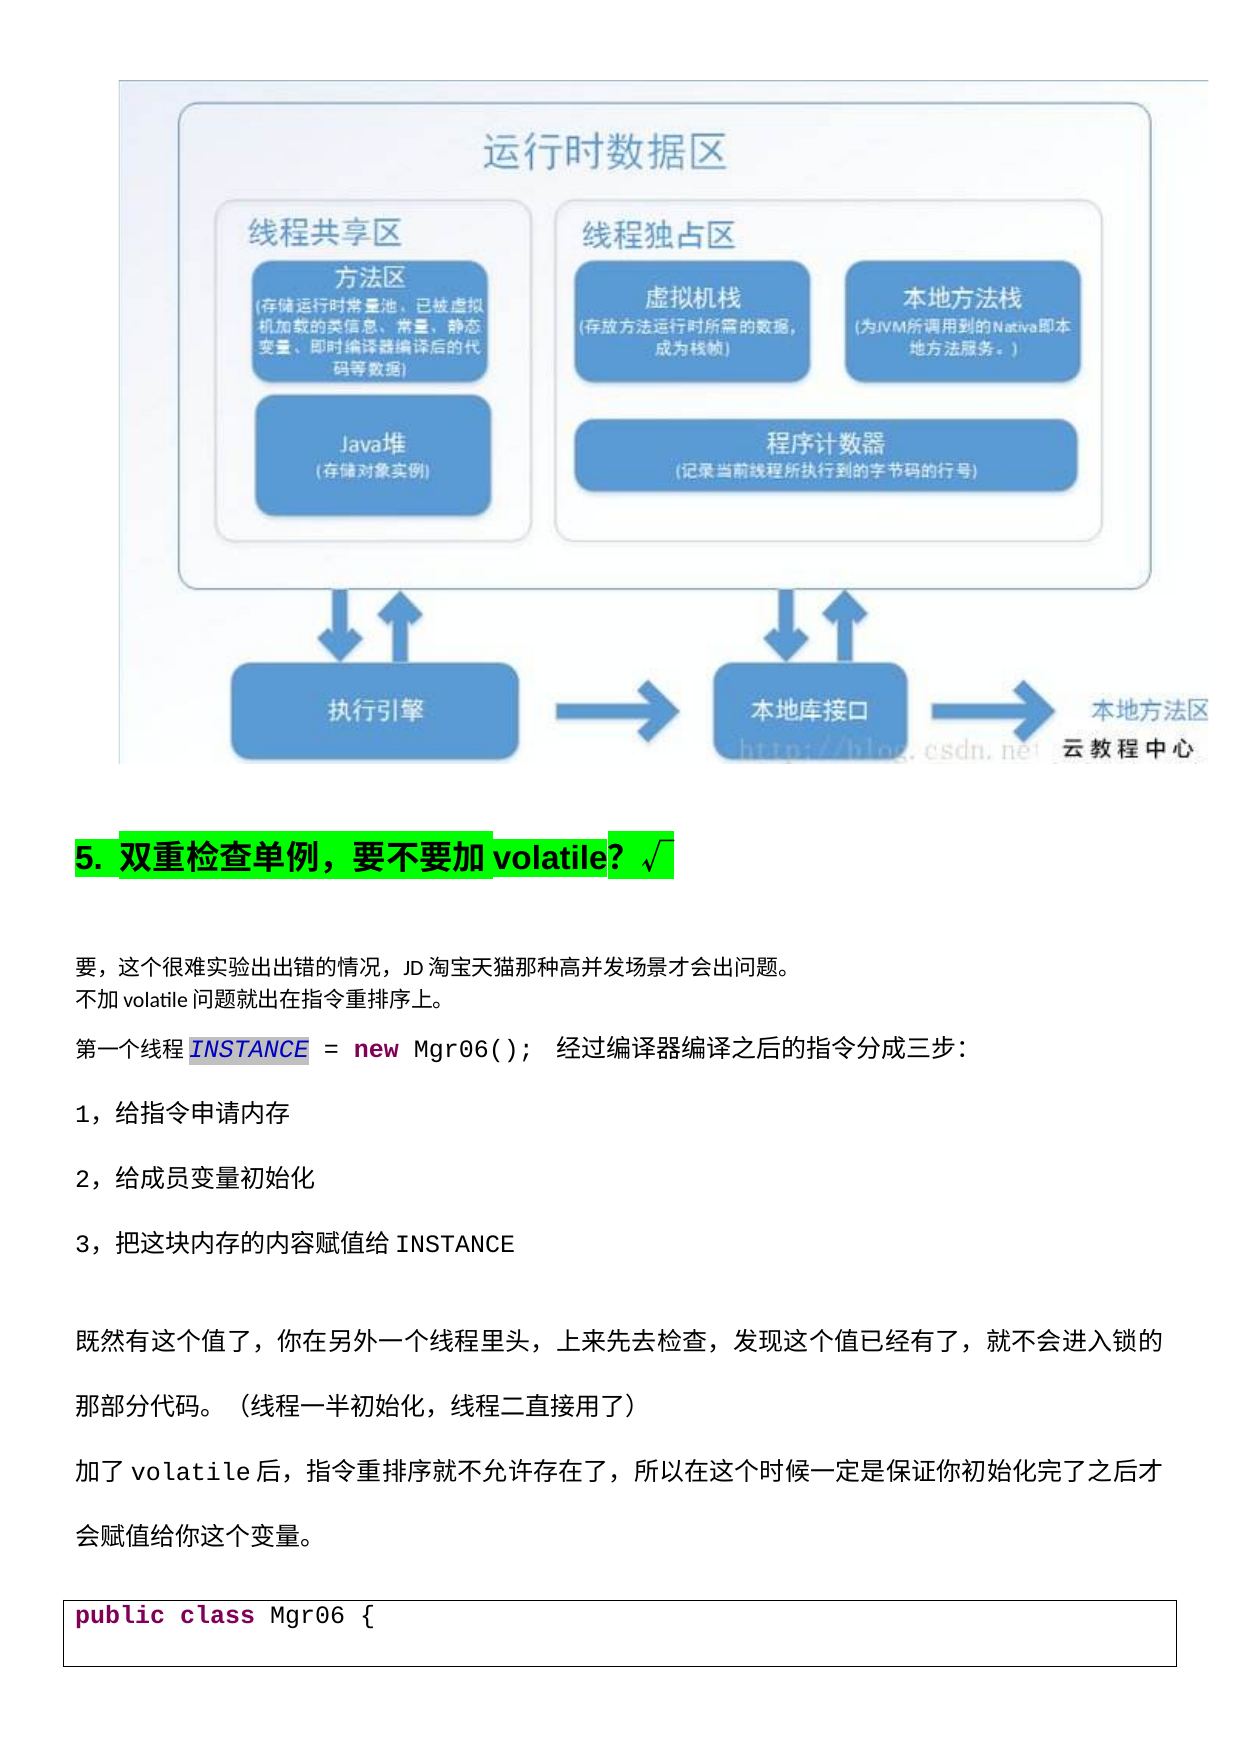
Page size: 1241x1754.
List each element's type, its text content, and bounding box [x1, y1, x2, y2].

text 要，这个很难实验出出错的情况，JD淘宝天猫那种高并发场景才会出问题。 [75, 949, 1165, 982]
text 不加volatile问题就出在指令重排序上。 [75, 982, 1165, 1014]
subtitle 双重检查单例，要不要加volatile？√ [75, 823, 1165, 888]
list 给指令申请内存 [75, 1079, 1165, 1144]
text 既然有这个值了，你在另外一个线程里头，上来先去检查，发现这个值已经有了，就不会进入锁的那部分代码。（线程一半初始化，线程二直接用了） [75, 1307, 1165, 1437]
picture [118, 80, 1209, 764]
text 第一个线程INSTANCE = new Mgr06(); 经过编译器编译之后的指令分成三步： [75, 1014, 1165, 1079]
list 把这块内存的内容赋值给INSTANCE [75, 1209, 1165, 1274]
list 给成员变量初始化 [75, 1144, 1165, 1209]
text 加了volatile后，指令重排序就不允许存在了，所以在这个时候一定是保证你初始化完了之后才会赋值给你这个变量。 [75, 1437, 1165, 1567]
